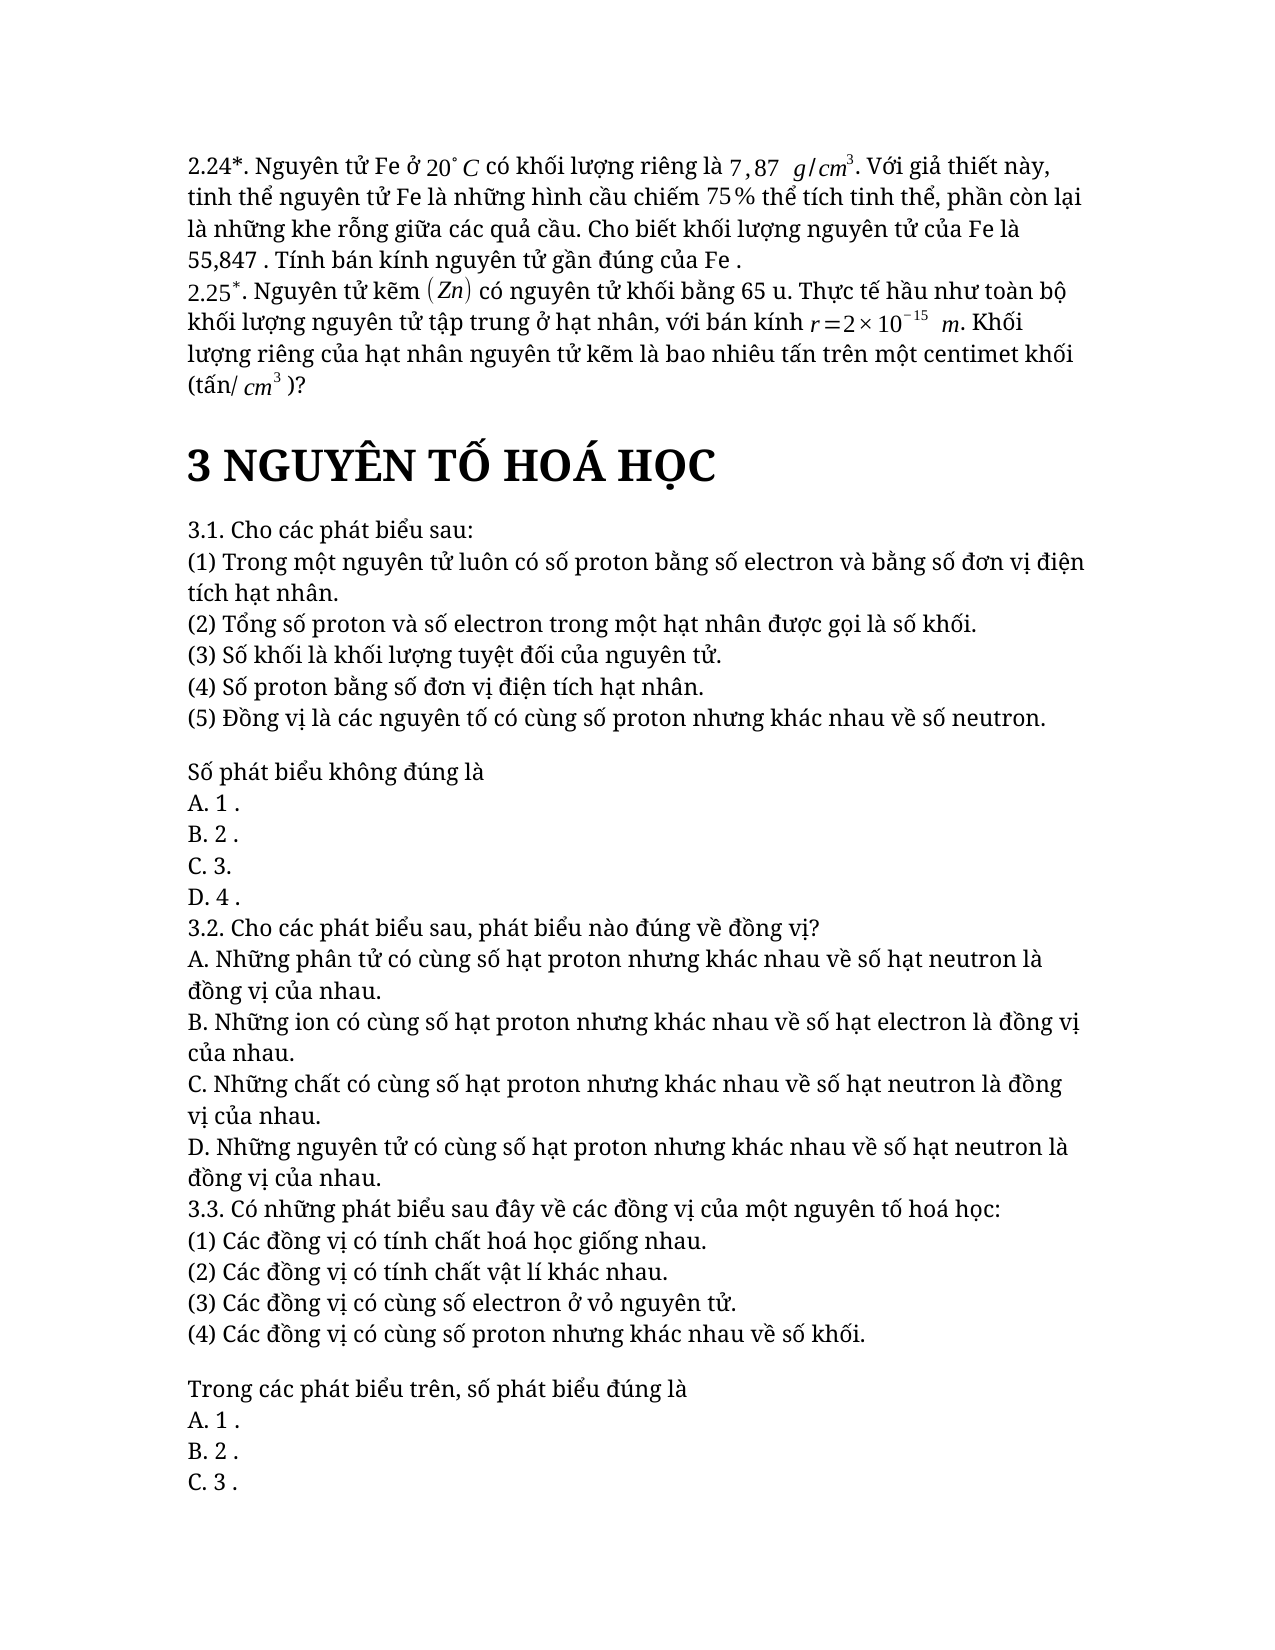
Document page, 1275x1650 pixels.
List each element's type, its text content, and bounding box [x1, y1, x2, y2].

text 3.1. Cho các phát biểu sau: (1) Trong một nguyên tử luôn có số proton bằng số electron và bằng số đơn vị điện tích hạt nhân. (2) Tổng số proton và số electron trong một hạt nhân được gọi là số khối. (3) Số khối là khối lượng tuyệt đối của nguyên tử. (4) Số proton bằng số đơn vị điện tích hạt nhân. (5) Đồng vị là các nguyên tố có cùng số proton nhưng khác nhau về số neutron. [187, 514, 1087, 733]
text 3 NGUYÊN TỐ HOÁ HỌC [187, 434, 1087, 494]
text Số phát biểu không đúng là A. 1 . B. 2 . C. 3. D. 4 . 3.2. Cho các phát biểu sau, phát biểu nào đúng về đồng vị? A. Những phân tử có cùng số hạt proton nhưng khác nhau về số hạt neutron là đồng vị của nhau. B. Những ion có cùng số hạt proton nhưng khác nhau về số hạt electron là đồng vị của nhau. C. Những chất có cùng số hạt proton nhưng khác nhau về số hạt neutron là đồng vị của nhau. D. Những nguyên tử có cùng số hạt proton nhưng khác nhau về số hạt neutron là đồng vị của nhau. 3.3. Có những phát biểu sau đây về các đồng vị của một nguyên tố hoá học: (1) Các đồng vị có tính chất hoá học giống nhau. (2) Các đồng vị có tính chất vật lí khác nhau. (3) Các đồng vị có cùng số electron ở vỏ nguyên tử. (4) Các đồng vị có cùng số proton nhưng khác nhau về số khối. [187, 756, 1087, 1349]
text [187, 150, 1087, 400]
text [187, 1372, 1087, 1497]
